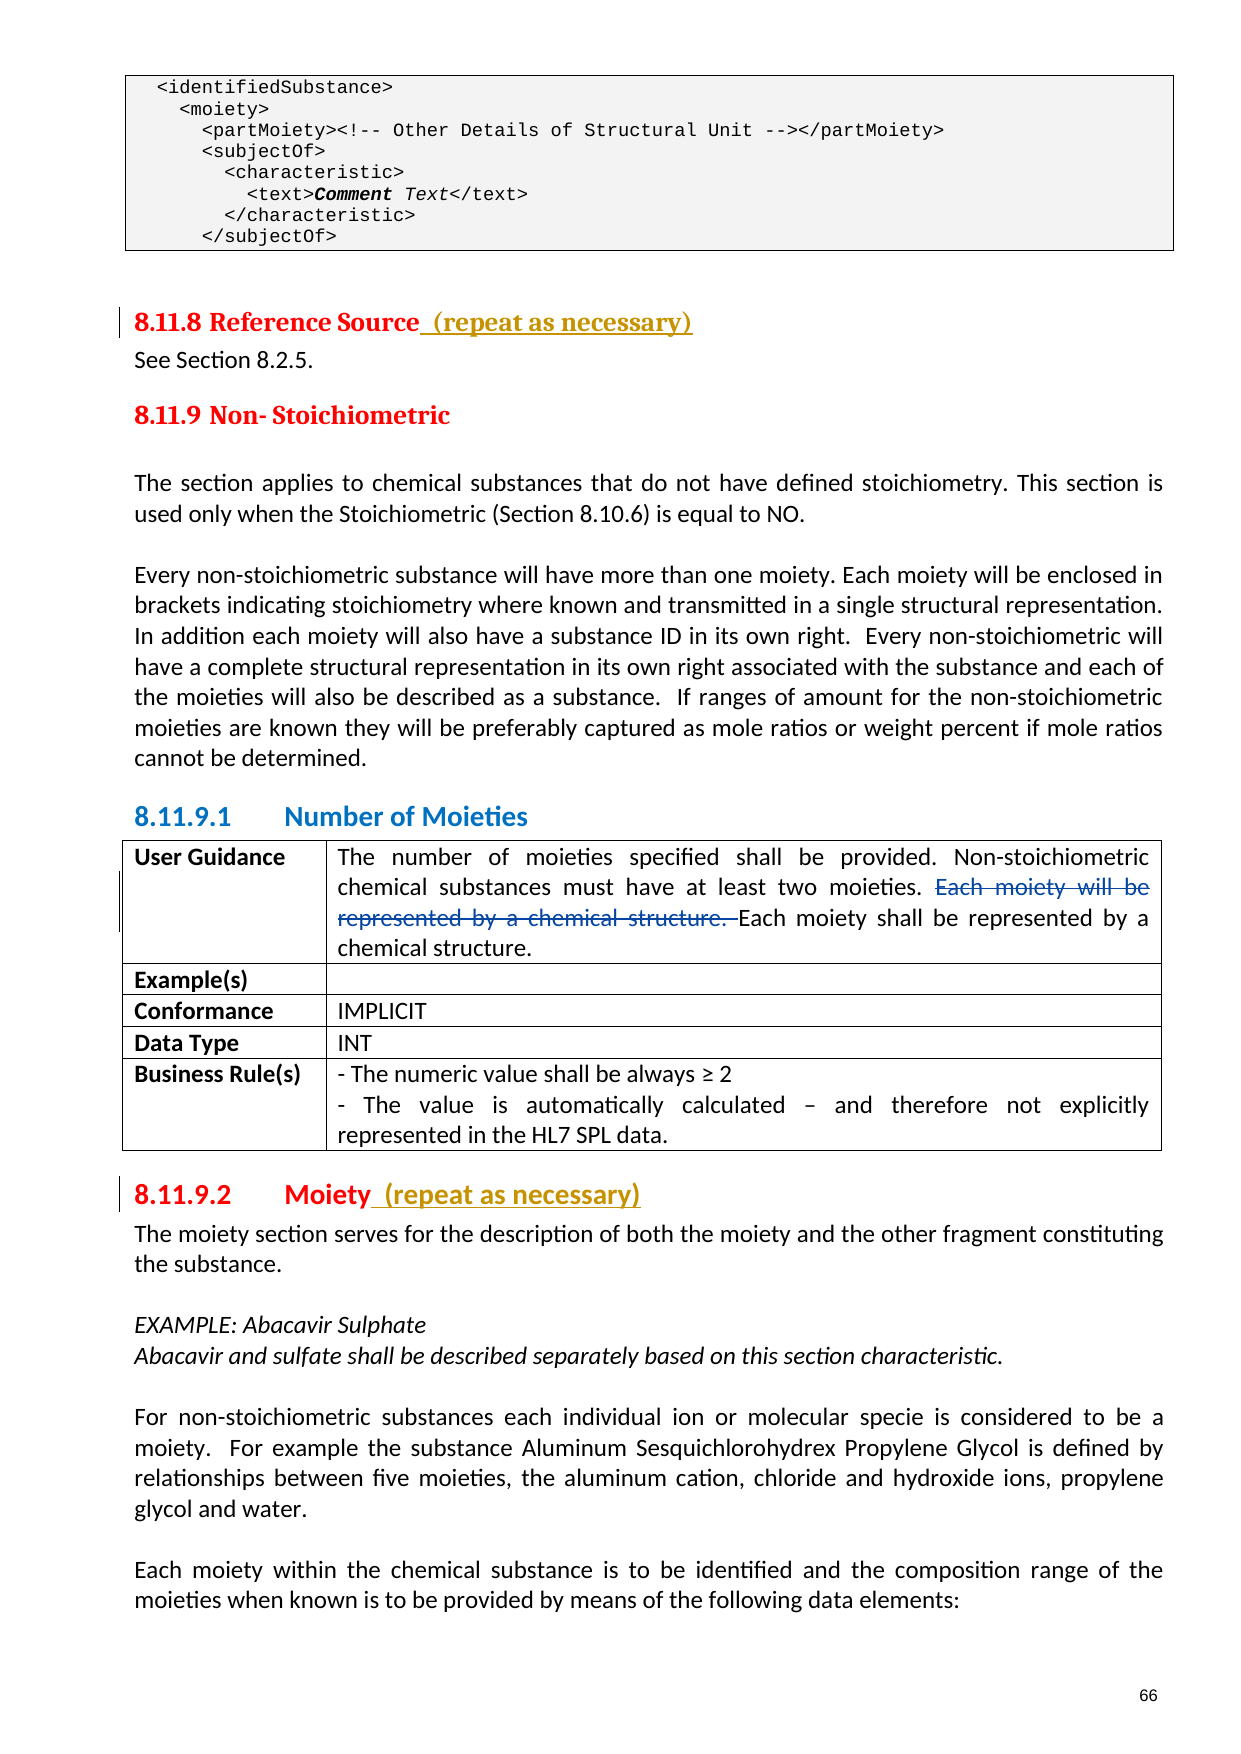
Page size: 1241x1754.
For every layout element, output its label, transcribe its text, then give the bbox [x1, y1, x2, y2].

text For non-stoichiometric substances each individual ion or molecular specie is considered to be a moiety. For example the substance Aluminum Sesquichlorohydrex Propylene Glycol is defined by relationships between five moieties, the aluminum cation, chloride and hydroxide ions, propylene glycol and water. [134, 1401, 1165, 1523]
text Each moiety within the chemical substance is to be identified and the composition range of the moieties when known is to be provided by means of the following data elements: [134, 1554, 1165, 1615]
table_header The number of moieties specified shall be provided. Non-stoichiometric chemical substances must have at least two moieties. Each moiety shall be represented by a chemical structure. [327, 841, 1161, 963]
text The section applies to chemical substances that do not have defined stoichiometry. This section is used only when the Stoichiometric (Section 8.10.6) is equal to NO. [134, 468, 1165, 529]
table_cell INT [327, 1027, 1161, 1057]
table_cell [327, 964, 1161, 994]
table_cell Example(s) [123, 964, 326, 994]
table_cell - The numeric value shall be always ≥ 2 - The value is automatically calculated – and therefore not explicitly represented in the HL7 SPL data. [327, 1059, 1161, 1150]
text See Section 8.2.5. [134, 344, 1165, 375]
table_cell Conformance [123, 995, 326, 1026]
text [126, 76, 1173, 250]
table_header User Guidance [123, 841, 326, 963]
text EXAMPLE: Abacavir Sulphate [134, 1309, 1165, 1340]
table_cell Data Type [123, 1027, 326, 1057]
subtitle Number of Moieties [134, 798, 1165, 833]
subtitle Reference Source [134, 307, 1165, 338]
table_cell Business Rule(s) [123, 1059, 326, 1150]
subtitle Moiety [134, 1176, 1165, 1212]
subtitle Non- Stoichiometric [134, 400, 1165, 431]
text The moiety section serves for the description of both the moiety and the other fragment constituting the substance. [134, 1218, 1165, 1279]
text Abacavir and sulfate shall be described separately based on this section characteristic. [134, 1340, 1165, 1371]
table_cell IMPLICIT [327, 995, 1161, 1026]
text Every non-stoichiometric substance will have more than one moiety. Each moiety will be enclosed in brackets indicating stoichiometry where known and transmitted in a single structural representation. In addition each moiety will also have a substance ID in its own right. Every non-stoichiometric will have a complete structural representation in its own right associated with the substance and each of the moieties will also be described as a substance. If ranges of amount for the non-stoichiometric moieties are known they will be preferably captured as mole ratios or weight percent if mole ratios cannot be determined. [134, 559, 1165, 773]
